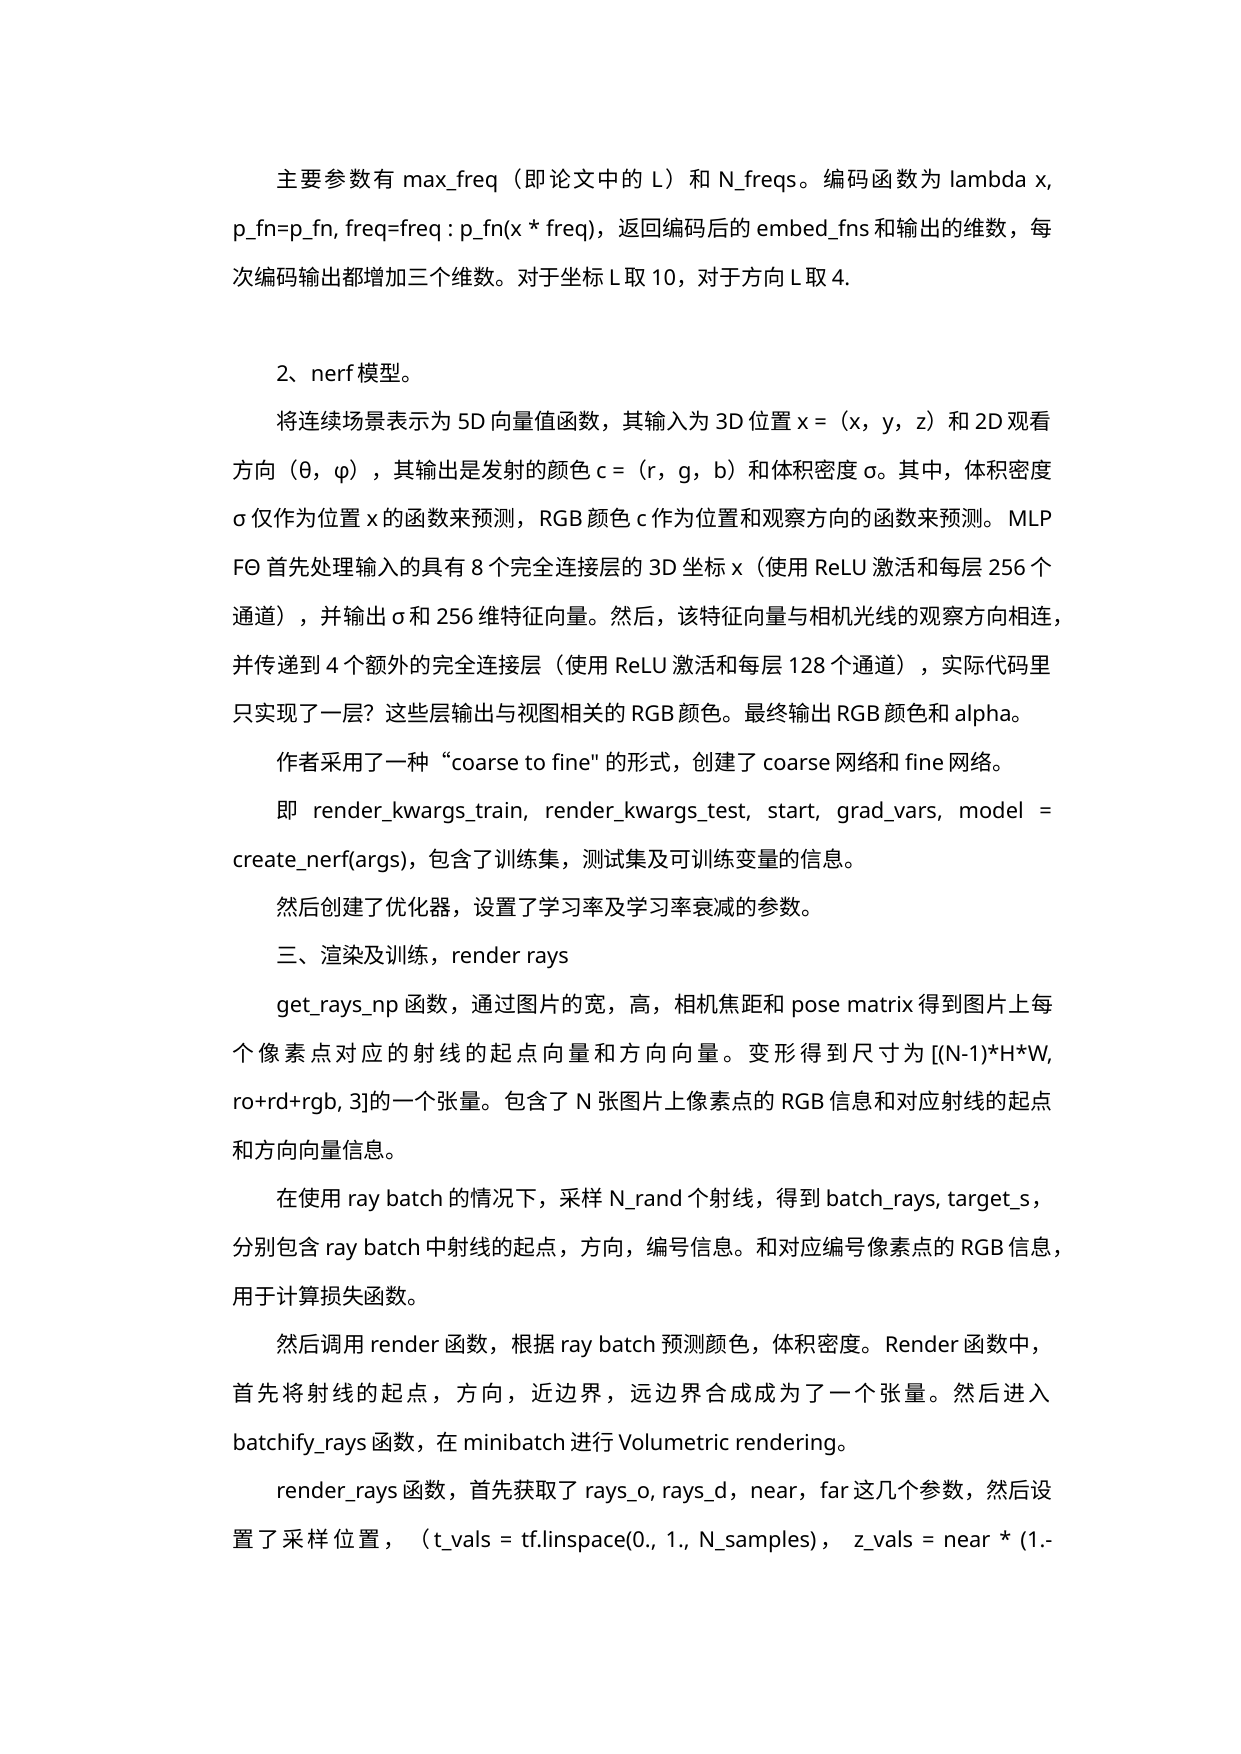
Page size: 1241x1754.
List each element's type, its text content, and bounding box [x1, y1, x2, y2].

list 然后创建了优化器，设置了学习率及学习率衰减的参数。 [232, 890, 1053, 922]
list 作者采用了一种“coarse to fine" 的形式，创建了coarse网络和fine网络。 [232, 744, 1053, 777]
list 即render_kwargs_train, render_kwargs_test, start, grad_vars, model = create_nerf(args)，包含了训练集，测试集及可训练变量的信息。 [232, 793, 1053, 874]
list 将连续场景表示为5D向量值函数，其输入为3D位置x =（x，y，z）和2D观看方向（θ，φ），其输出是发射的颜色c =（r，g，b）和体积密度σ。其中，体积密度σ仅作为位置x的函数来预测，RGB颜色c作为位置和观察方向的函数来预测。MLP FΘ首先处理输入的具有8个完全连接层的3D坐标x（使用ReLU激活和每层256个通道），并输出σ和256维特征向量。然后，该特征向量与相机光线的观察方向相连，并传递到4个额外的完全连接层（使用ReLU激活和每层128个通道），实际代码里只实现了一层？这些层输出与视图相关的RGB颜色。最终输出RGB颜色和alpha。 [232, 403, 1053, 728]
list 三、渲染及训练，render rays [232, 938, 1053, 971]
list get_rays_np函数，通过图片的宽，高，相机焦距和pose matrix得到图片上每个像素点对应的射线的起点向量和方向向量。变形得到尺寸为[(N-1)*H*W, ro+rd+rgb, 3]的一个张量。包含了N张图片上像素点的RGB信息和对应射线的起点和方向向量信息。 [232, 986, 1053, 1165]
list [232, 1473, 1053, 1554]
list 2、nerf模型。 [232, 355, 1053, 388]
list 然后调用render函数，根据ray batch预测颜色，体积密度。Render函数中，首先将射线的起点，方向，近边界，远边界合成成为了一个张量。然后进入batchify_rays函数，在minibatch进行Volumetric rendering。 [232, 1327, 1053, 1457]
list 在使用ray batch的情况下，采样N_rand个射线，得到batch_rays, target_s，分别包含ray batch中射线的起点，方向，编号信息。和对应编号像素点的RGB信息，用于计算损失函数。 [232, 1181, 1053, 1311]
list 主要参数有max_freq（即论文中的L）和N_freqs。编码函数为lambda x, p_fn=p_fn, freq=freq : p_fn(x * freq)，返回编码后的embed_fns和输出的维数，每次编码输出都增加三个维数。对于坐标L取10，对于方向L取4. [232, 162, 1053, 292]
